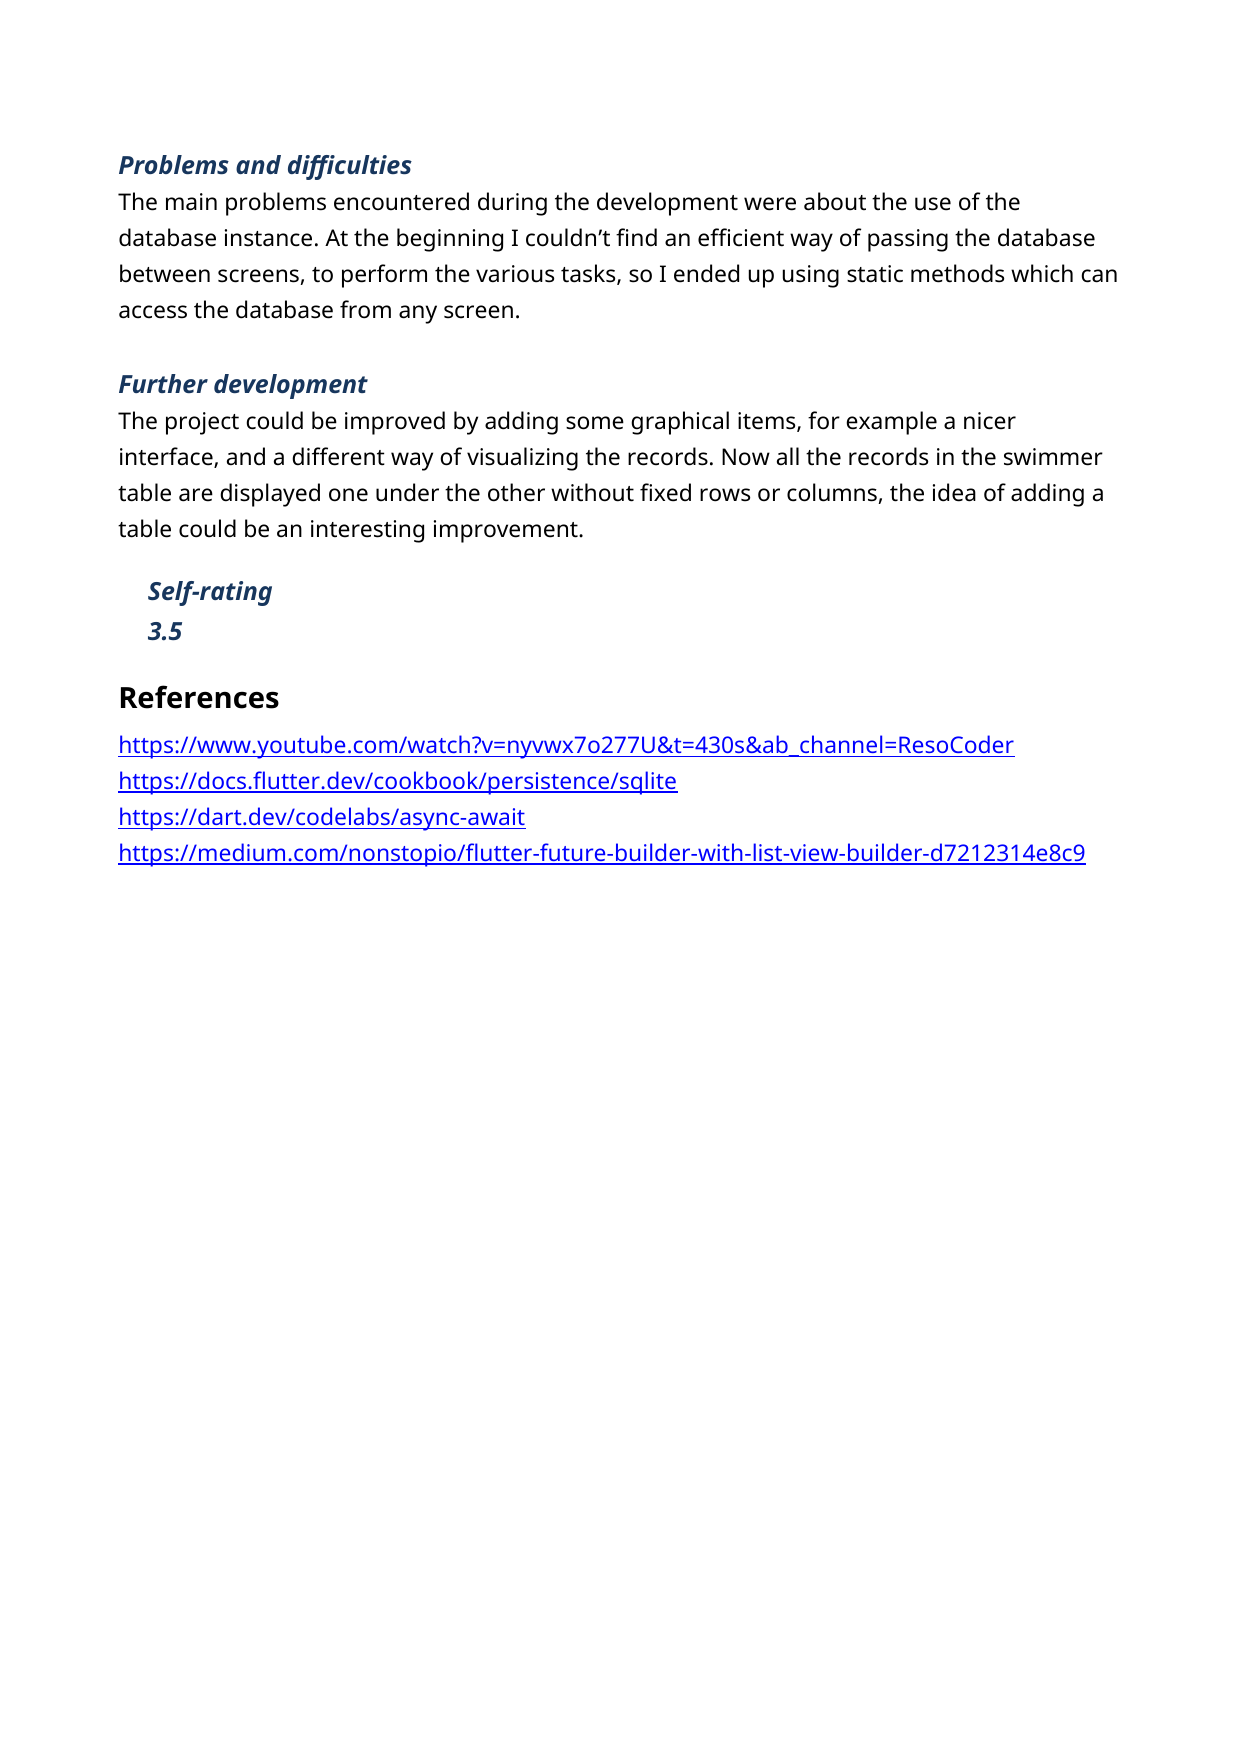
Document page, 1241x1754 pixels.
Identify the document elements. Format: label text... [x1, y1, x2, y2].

text https://www.youtube.com/watch?v=nyvwx7o277U&t=430s&ab_channel=ResoCoder https://docs.flutter.dev/cookbook/persistence/sqlite https://dart.dev/codelabs/async-await https://medium.com/nonstopio/flutter-future-builder-with-list-view-builder-d7212314e8c9 [118, 729, 1122, 933]
text Self-rating 3.5 [148, 574, 1122, 647]
text References [118, 677, 1122, 717]
